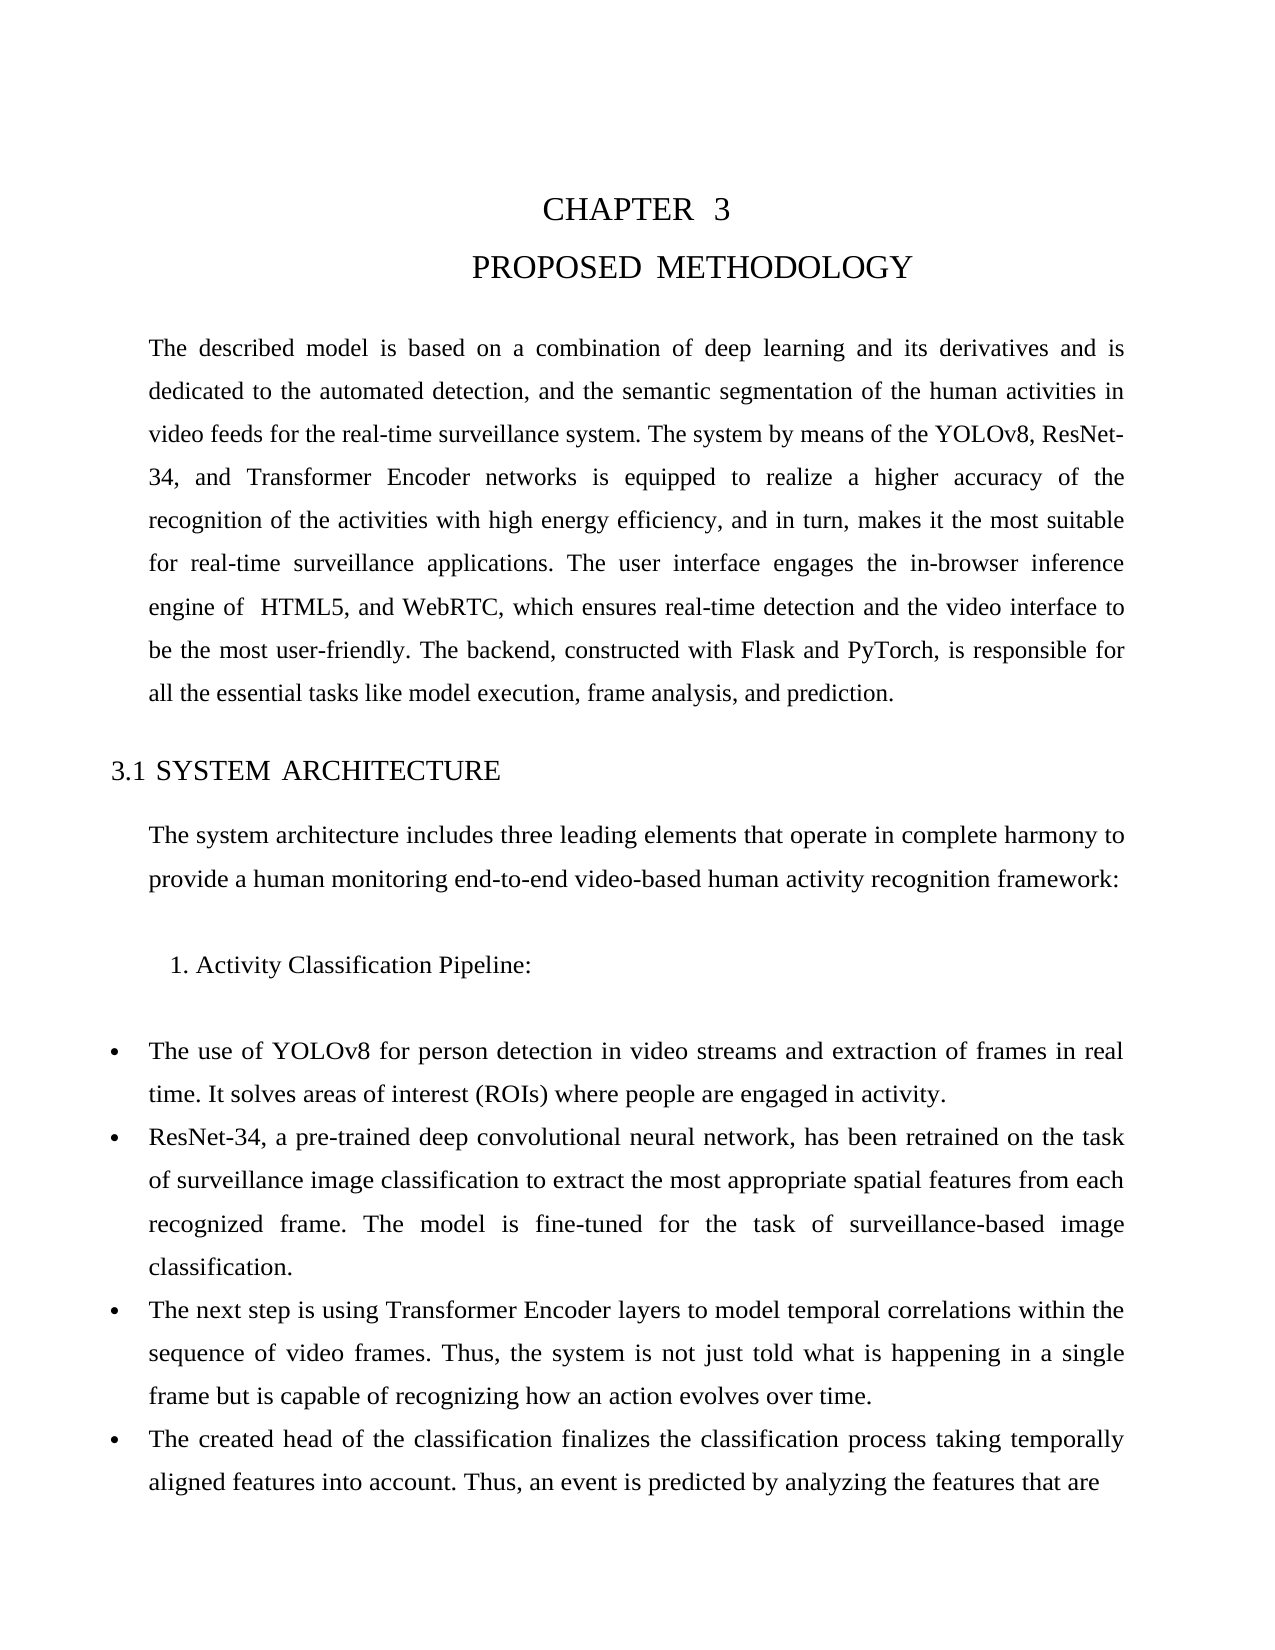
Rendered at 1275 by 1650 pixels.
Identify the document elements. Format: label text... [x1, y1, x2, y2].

list The created head of the classification finalizes the classification process taking temporally aligned features into account. Thus, an event is predicted by analyzing the features that are [111, 1424, 1126, 1496]
text 1. Activity Classification Pipeline: [130, 950, 1126, 979]
text The described model is based on a combination of deep learning and its derivatives and is dedicated to the automated detection, and the semantic segmentation of the human activities in video feeds for the real-time surveillance system. The system by means of the YOLOv8, ResNet-34, and Transformer Encoder networks is equipped to realize a higher accuracy of the recognition of the activities with high energy efficiency, and in turn, makes it the most suitable for real-time surveillance applications. The user interface engages the in-browser inference engine of HTML5, and WebRTC, which ensures real-time detection and the video interface to be the most user-friendly. The backend, constructed with Flask and PyTorch, is responsible for all the essential tasks like model execution, frame analysis, and prediction. [148, 333, 1126, 707]
subtitle CHAPTER 3 [148, 189, 1126, 228]
text The system architecture includes three leading elements that operate in complete harmony to provide a human monitoring end-to-end video-based human activity recognition framework: [148, 821, 1126, 892]
text PROPOSED METHODOLOGY [130, 247, 1126, 285]
list The use of YOLOv8 for person detection in video streams and extraction of frames in real time. It solves areas of interest (ROIs) where people are engaged in activity. [111, 1036, 1126, 1108]
list The next step is using Transformer Encoder layers to model temporal correlations within the sequence of video frames. Thus, the system is not just told what is happening in a single frame but is capable of recognizing how an action evolves over time. [111, 1295, 1126, 1410]
list ResNet-34, a pre-trained deep convolutional neural network, has been retrained on the task of surveillance image classification to extract the most appropriate spatial features from each recognized frame. The model is fine-tuned for the task of surveillance-based image classification. [111, 1122, 1126, 1281]
list SYSTEM ARCHITECTURE [111, 753, 1126, 787]
